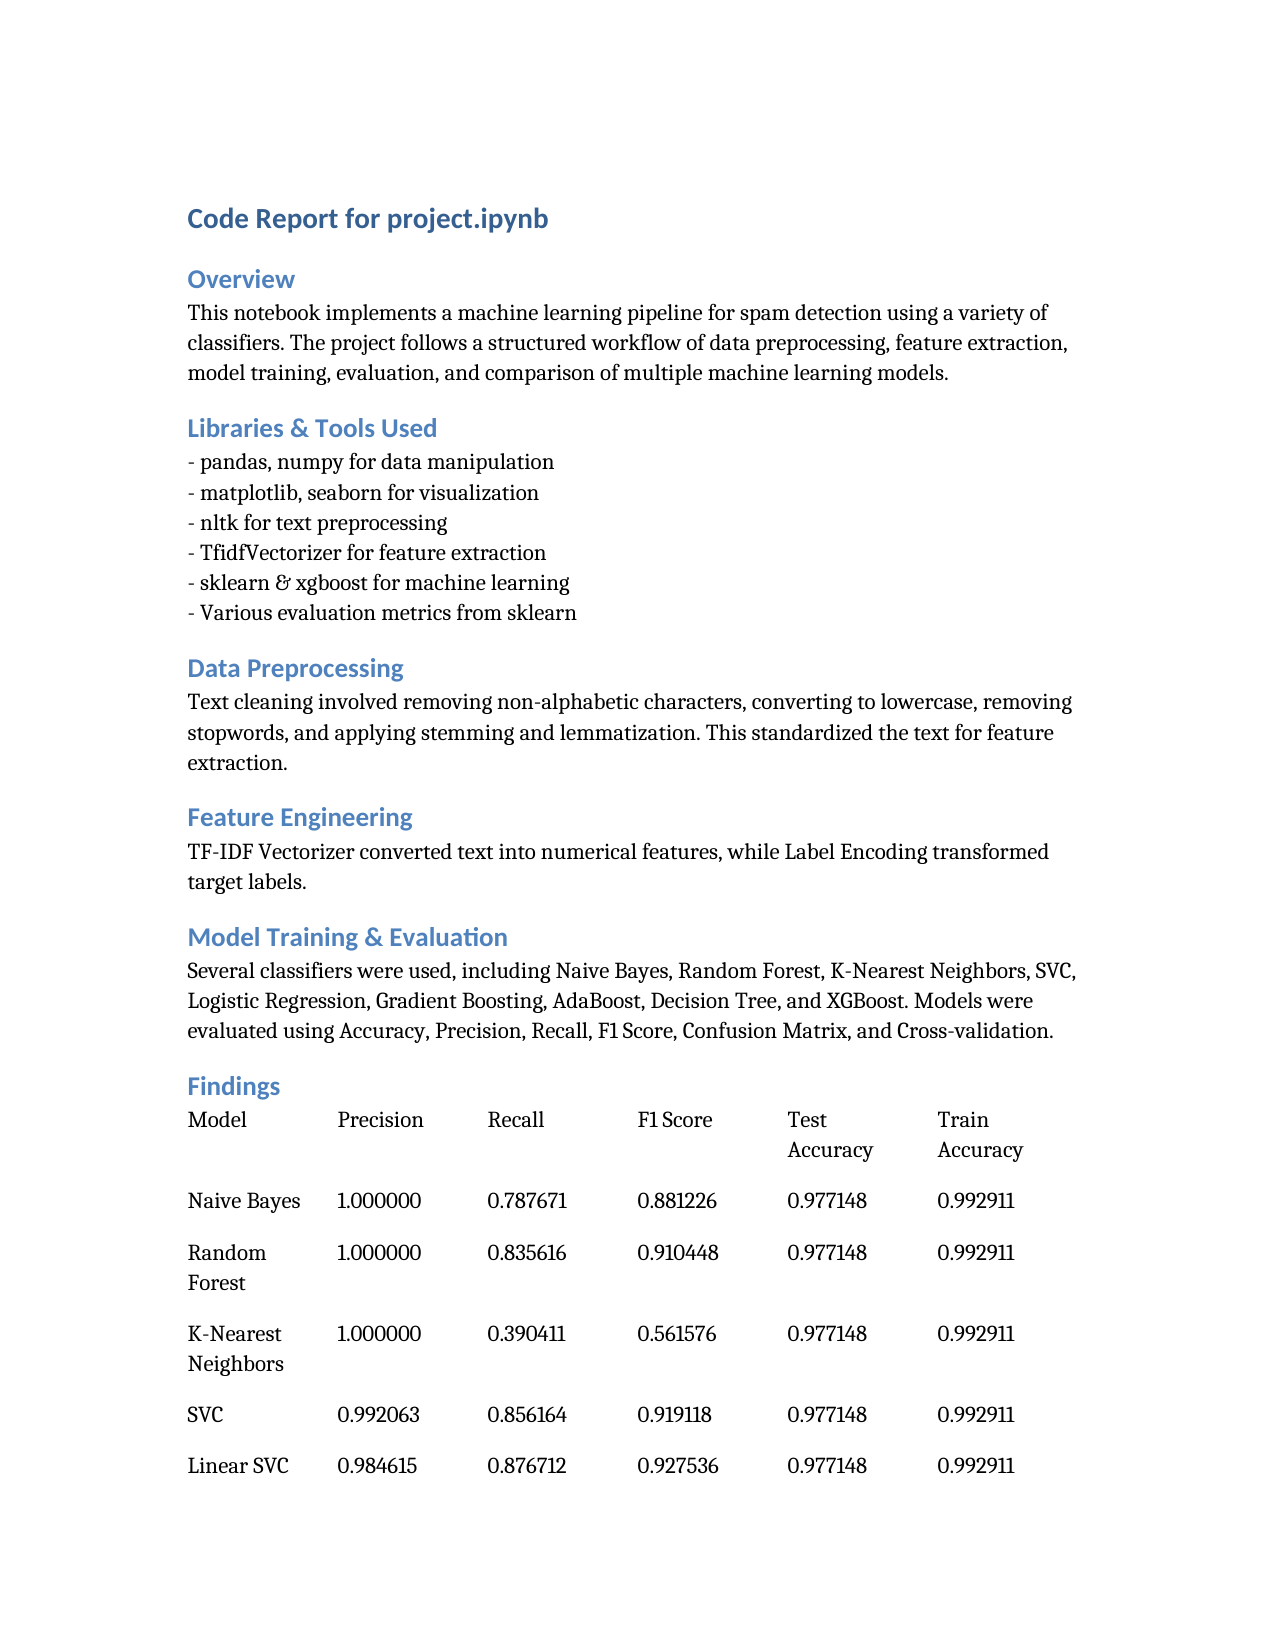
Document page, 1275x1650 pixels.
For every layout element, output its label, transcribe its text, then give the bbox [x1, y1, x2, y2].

table_cell 0.856164 [476, 1402, 626, 1453]
table_cell 0.992911 [926, 1239, 1076, 1321]
table_header Recall [476, 1107, 626, 1188]
table_cell 0.881226 [626, 1188, 776, 1239]
table_cell 0.561576 [626, 1321, 776, 1402]
subtitle Code Report for project.ipynb [187, 200, 1087, 236]
table_cell 0.977148 [776, 1239, 926, 1321]
table_cell 0.977148 [776, 1321, 926, 1402]
table_cell 1.000000 [326, 1188, 476, 1239]
subtitle Libraries & Tools Used [187, 411, 1087, 444]
text TF-IDF Vectorizer converted text into numerical features, while Label Encoding transformed target labels. [187, 838, 1087, 895]
text This notebook implements a machine learning pipeline for spam detection using a variety of classifiers. The project follows a structured workflow of data preprocessing, feature extraction, model training, evaluation, and comparison of multiple machine learning models. [187, 300, 1087, 386]
table_cell 0.992911 [926, 1321, 1076, 1402]
subtitle Data Preprocessing [187, 651, 1087, 684]
table_cell 0.977148 [776, 1402, 926, 1453]
table_cell Linear SVC [176, 1453, 326, 1479]
table_header Precision [326, 1107, 476, 1188]
table_header F1 Score [626, 1107, 776, 1188]
subtitle Findings [187, 1069, 1087, 1102]
table_cell Naive Bayes [176, 1188, 326, 1239]
table_cell 0.977148 [776, 1453, 926, 1479]
table_cell 0.910448 [626, 1239, 776, 1321]
table_cell 0.876712 [476, 1453, 626, 1479]
table_cell K-Nearest Neighbors [176, 1321, 326, 1402]
table_cell 0.992911 [926, 1402, 1076, 1453]
table_cell 0.992911 [926, 1188, 1076, 1239]
table_header Train Accuracy [926, 1107, 1076, 1188]
table_cell 0.390411 [476, 1321, 626, 1402]
text Text cleaning involved removing non-alphabetic characters, converting to lowercase, removing stopwords, and applying stemming and lemmatization. This standardized the text for feature extraction. [187, 689, 1087, 776]
subtitle Overview [187, 262, 1087, 295]
table_cell 0.992911 [926, 1453, 1076, 1479]
text Several classifiers were used, including Naive Bayes, Random Forest, K-Nearest Neighbors, SVC, Logistic Regression, Gradient Boosting, AdaBoost, Decision Tree, and XGBoost. Models were evaluated using Accuracy, Precision, Recall, F1 Score, Confusion Matrix, and Cross-validation. [187, 958, 1087, 1044]
table_cell SVC [176, 1402, 326, 1453]
table_cell 0.977148 [776, 1188, 926, 1239]
table_cell 0.927536 [626, 1453, 776, 1479]
table_cell 0.835616 [476, 1239, 626, 1321]
table_cell 1.000000 [326, 1239, 476, 1321]
table_header Model [176, 1107, 326, 1188]
table_cell 0.787671 [476, 1188, 626, 1239]
table_cell 0.992063 [326, 1402, 476, 1453]
table_cell 0.919118 [626, 1402, 776, 1453]
table_header Test Accuracy [776, 1107, 926, 1188]
subtitle Feature Engineering [187, 801, 1087, 833]
table_cell 1.000000 [326, 1321, 476, 1402]
subtitle Model Training & Evaluation [187, 920, 1087, 953]
table_cell 0.984615 [326, 1453, 476, 1479]
text - pandas, numpy for data manipulation - matplotlib, seaborn for visualization - nltk for text preprocessing - TfidfVectorizer for feature extraction - sklearn & xgboost for machine learning - Various evaluation metrics from sklearn [187, 449, 1087, 626]
table_cell Random Forest [176, 1239, 326, 1321]
